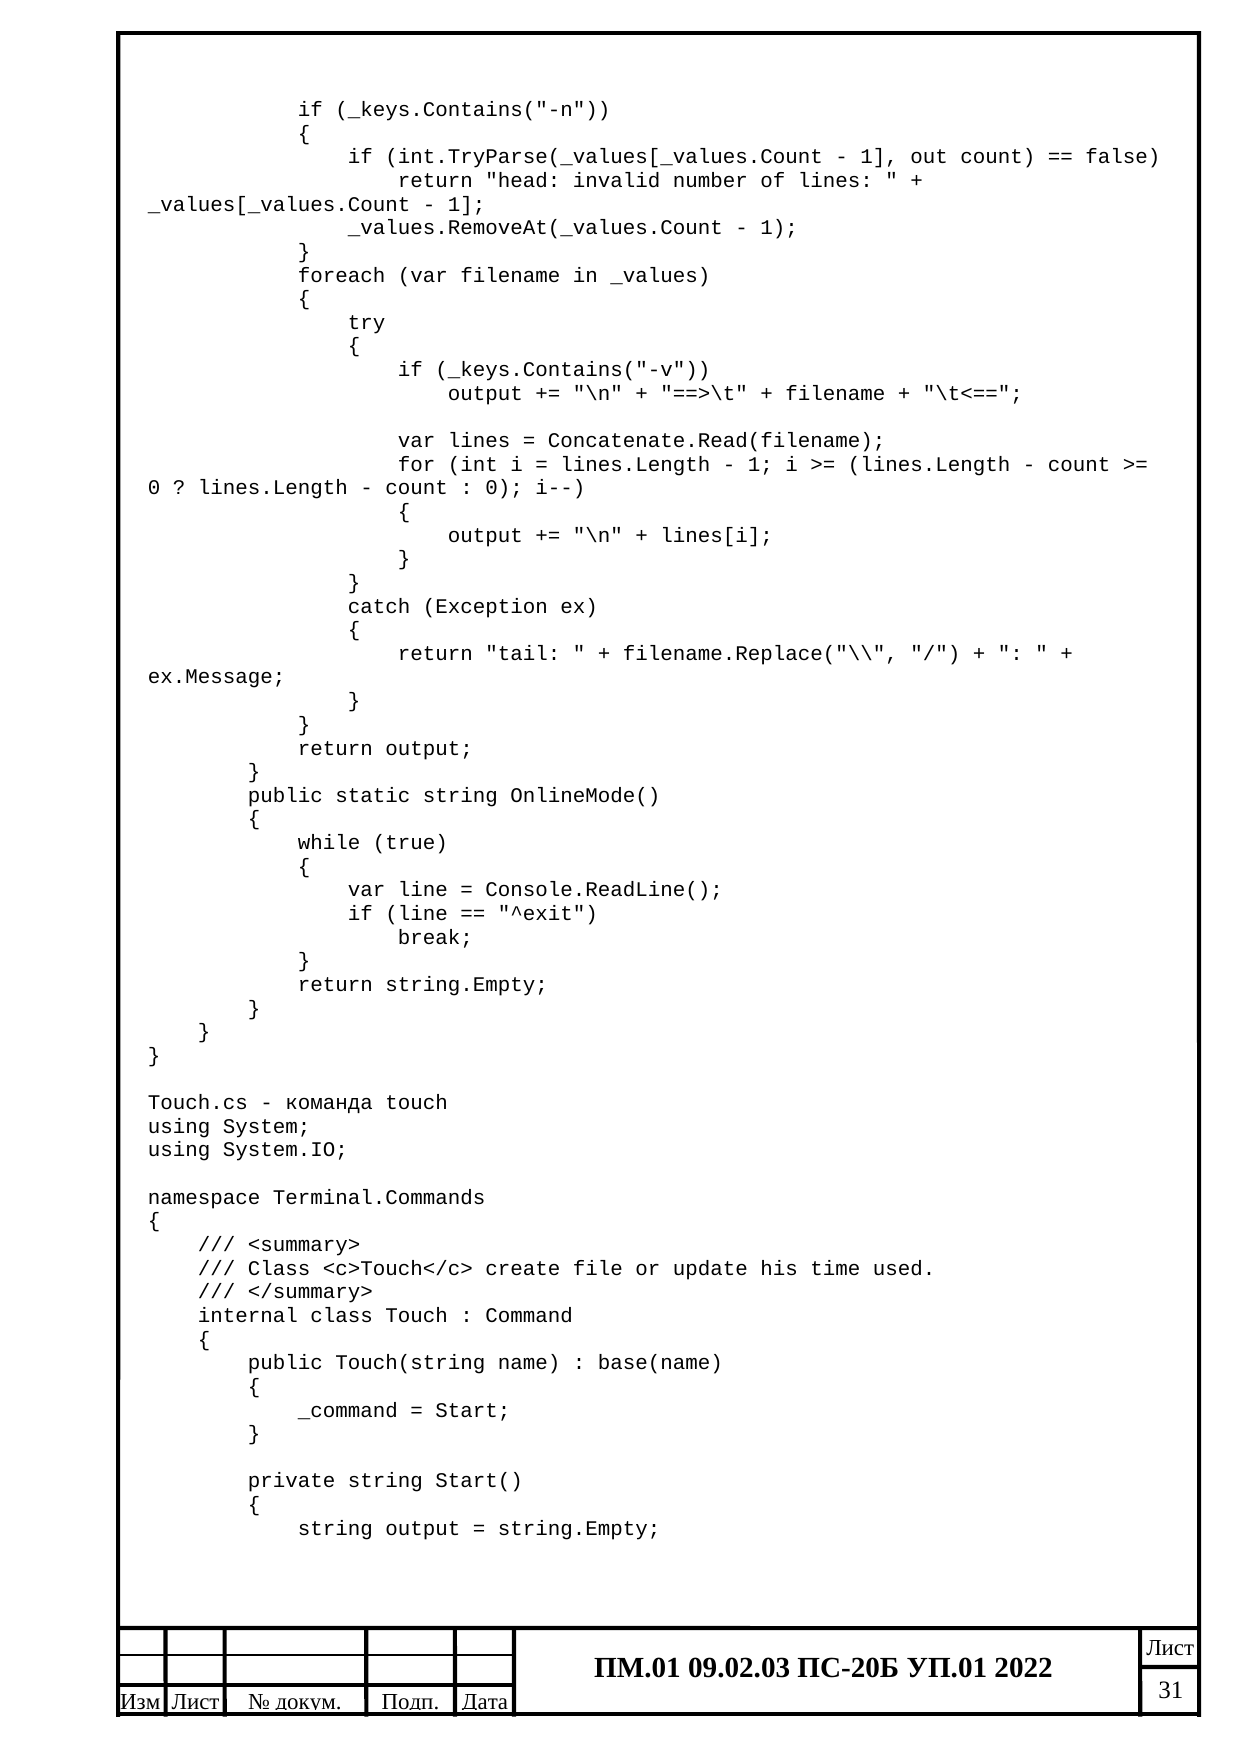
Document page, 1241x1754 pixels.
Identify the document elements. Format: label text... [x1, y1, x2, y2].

text { [148, 1210, 1169, 1234]
text try [148, 312, 1169, 336]
text while (true) [148, 832, 1169, 856]
text _values.RemoveAt(_values.Count - 1); [148, 217, 1169, 241]
text } [148, 1045, 1169, 1068]
text } [148, 1021, 1169, 1045]
text if (line == "^exit") [148, 903, 1169, 927]
text return string.Empty; [148, 974, 1169, 998]
text internal class Touch : Command [148, 1305, 1169, 1329]
text } [148, 690, 1169, 714]
text /// </summary> [148, 1281, 1169, 1305]
text /// Class <c>Touch</c> create file or update his time used. [148, 1258, 1169, 1281]
text output += "\n" + lines[i]; [148, 525, 1169, 548]
text { [148, 619, 1169, 643]
text { [148, 1494, 1169, 1518]
text return output; [148, 737, 1169, 761]
text /// <summary> [148, 1234, 1169, 1258]
text { [148, 1376, 1169, 1399]
text { [148, 1329, 1169, 1352]
text public static string OnlineMode() [148, 785, 1169, 808]
text if (_keys.Contains("-n")) [148, 99, 1169, 123]
text private string Start() [148, 1471, 1169, 1494]
text } [148, 241, 1169, 264]
text } [148, 998, 1169, 1021]
text { [148, 501, 1169, 525]
text { [148, 808, 1169, 832]
text public Touch(string name) : base(name) [148, 1352, 1169, 1376]
text } [148, 761, 1169, 785]
text string output = string.Empty; [148, 1518, 1169, 1541]
text _command = Start; [148, 1399, 1169, 1423]
text { [148, 336, 1169, 359]
text } [148, 548, 1169, 572]
text if (int.TryParse(_values[_values.Count - 1], out count) == false) [148, 146, 1169, 170]
text var line = Console.ReadLine(); [148, 879, 1169, 903]
text { [148, 856, 1169, 879]
text using System; [148, 1116, 1169, 1139]
text foreach (var filename in _values) [148, 264, 1169, 288]
text { [148, 288, 1169, 312]
text catch (Exception ex) [148, 596, 1169, 619]
text for (int i = lines.Length - 1; i >= (lines.Length - count >= 0 ? lines.Length - count : 0); i--) [148, 454, 1169, 501]
text namespace Terminal.Commands [148, 1187, 1169, 1210]
text Touch.cs - команда touch [148, 1092, 1169, 1116]
text return "head: invalid number of lines: " + _values[_values.Count - 1]; [148, 170, 1169, 217]
text using System.IO; [148, 1139, 1169, 1163]
text output += "\n" + "==>\t" + filename + "\t<=="; [148, 383, 1169, 406]
text } [148, 714, 1169, 737]
text { [148, 123, 1169, 146]
text if (_keys.Contains("-v")) [148, 359, 1169, 383]
text break; [148, 927, 1169, 950]
text } [148, 950, 1169, 974]
text return "tail: " + filename.Replace("\\", "/") + ": " + ex.Message; [148, 643, 1169, 690]
text } [148, 1423, 1169, 1447]
text } [148, 572, 1169, 596]
text var lines = Concatenate.Read(filename); [148, 430, 1169, 454]
